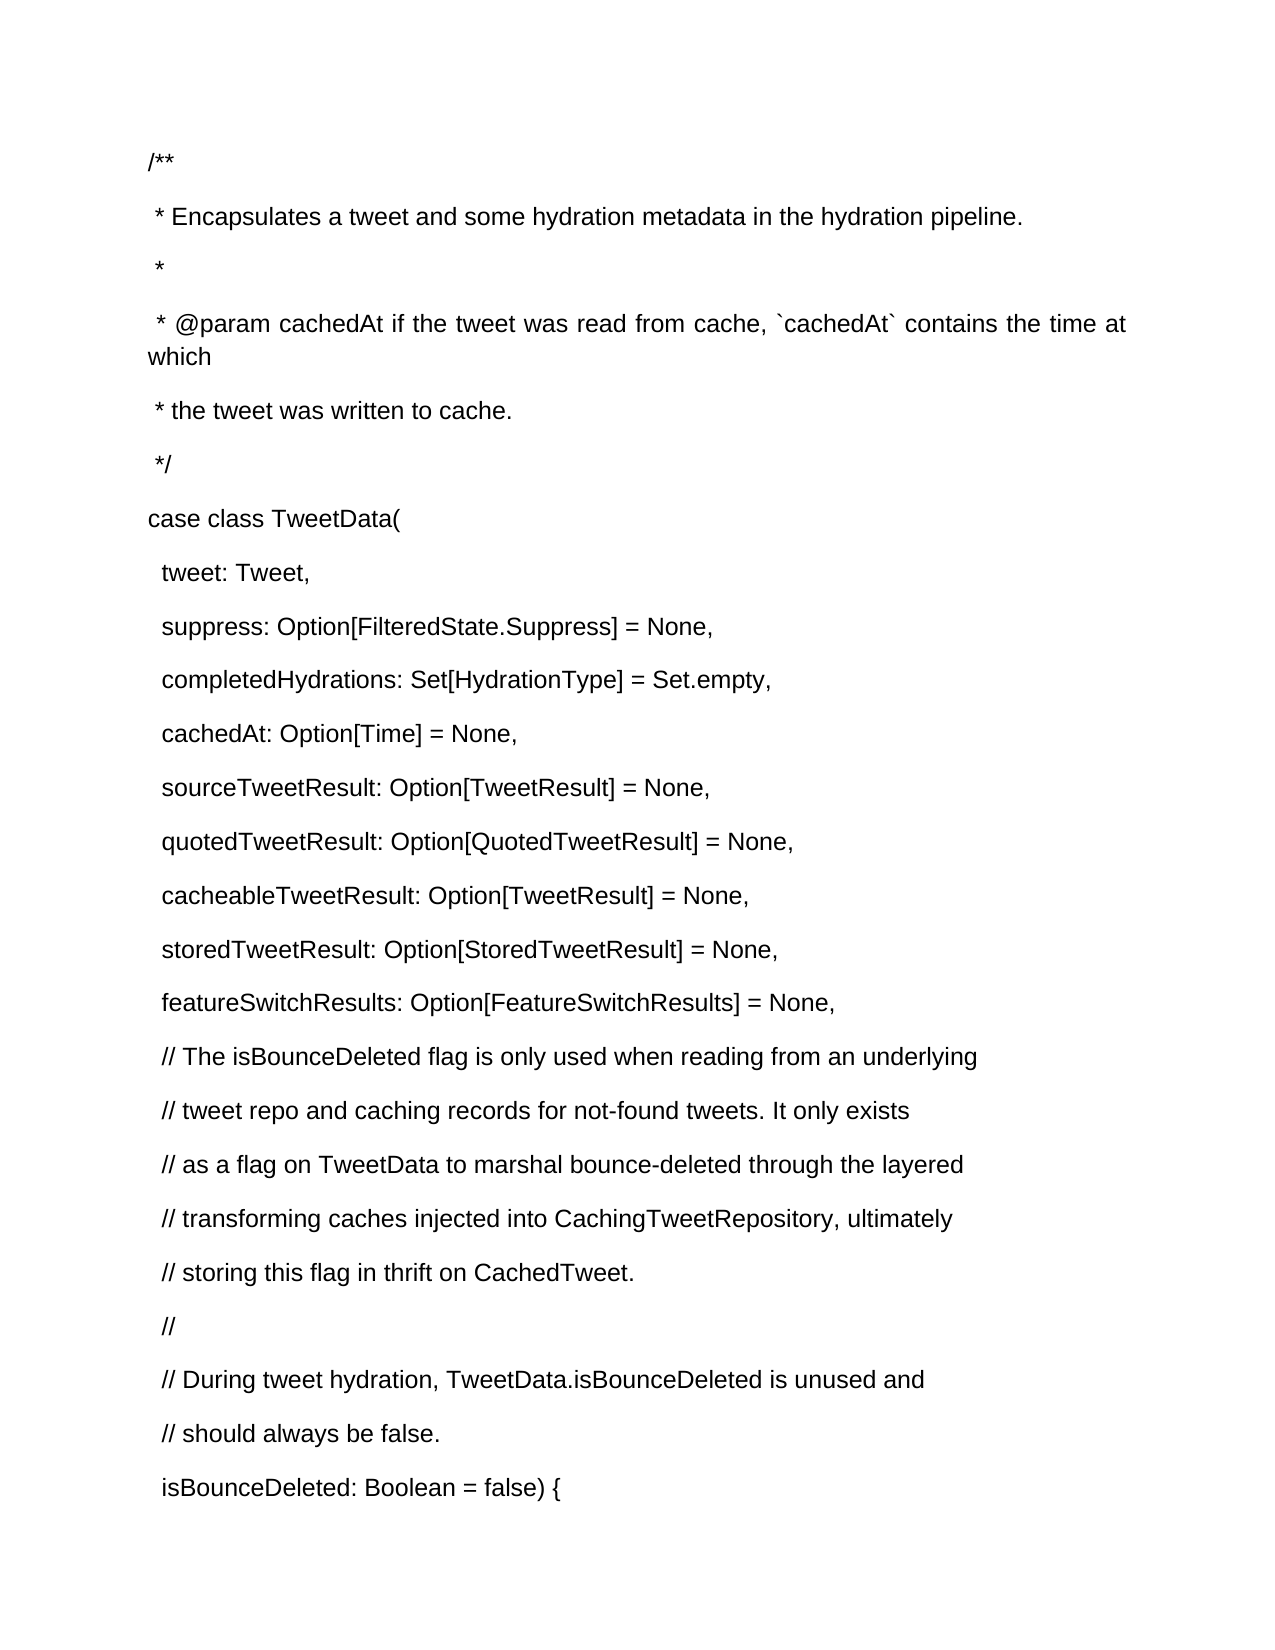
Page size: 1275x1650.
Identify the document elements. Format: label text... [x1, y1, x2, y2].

text // transforming caches injected into CachingTweetRepository, ultimately [148, 1204, 1127, 1233]
text completedHydrations: Set[HydrationType] = Set.empty, [148, 665, 1127, 694]
text // The isBounceDeleted flag is only used when reading from an underlying [148, 1042, 1127, 1071]
text // should always be false. [148, 1419, 1127, 1448]
text // as a flag on TweetData to marshal bounce-deleted through the layered [148, 1150, 1127, 1179]
text * @param cachedAt if the tweet was read from cache, `cachedAt` contains the time at which [148, 309, 1127, 371]
text // tweet repo and caching records for not-found tweets. It only exists [148, 1096, 1127, 1125]
text cacheableTweetResult: Option[TweetResult] = None, [148, 881, 1127, 909]
text isBounceDeleted: Boolean = false) { [148, 1473, 1127, 1502]
text quotedTweetResult: Option[QuotedTweetResult] = None, [148, 827, 1127, 856]
text */ [148, 450, 1127, 479]
text * the tweet was written to cache. [148, 396, 1127, 425]
text suppress: Option[FilteredState.Suppress] = None, [148, 611, 1127, 640]
text featureSwitchResults: Option[FeatureSwitchResults] = None, [148, 988, 1127, 1017]
text * Encapsulates a tweet and some hydration metadata in the hydration pipeline. [148, 201, 1127, 230]
text cachedAt: Option[Time] = None, [148, 719, 1127, 748]
text * [148, 255, 1127, 284]
text sourceTweetResult: Option[TweetResult] = None, [148, 773, 1127, 802]
text storedTweetResult: Option[StoredTweetResult] = None, [148, 934, 1127, 963]
text /** [148, 148, 1127, 176]
text // storing this flag in thrift on CachedTweet. [148, 1258, 1127, 1286]
text case class TweetData( [148, 504, 1127, 532]
text // [148, 1312, 1127, 1340]
text // During tweet hydration, TweetData.isBounceDeleted is unused and [148, 1365, 1127, 1394]
text tweet: Tweet, [148, 558, 1127, 586]
